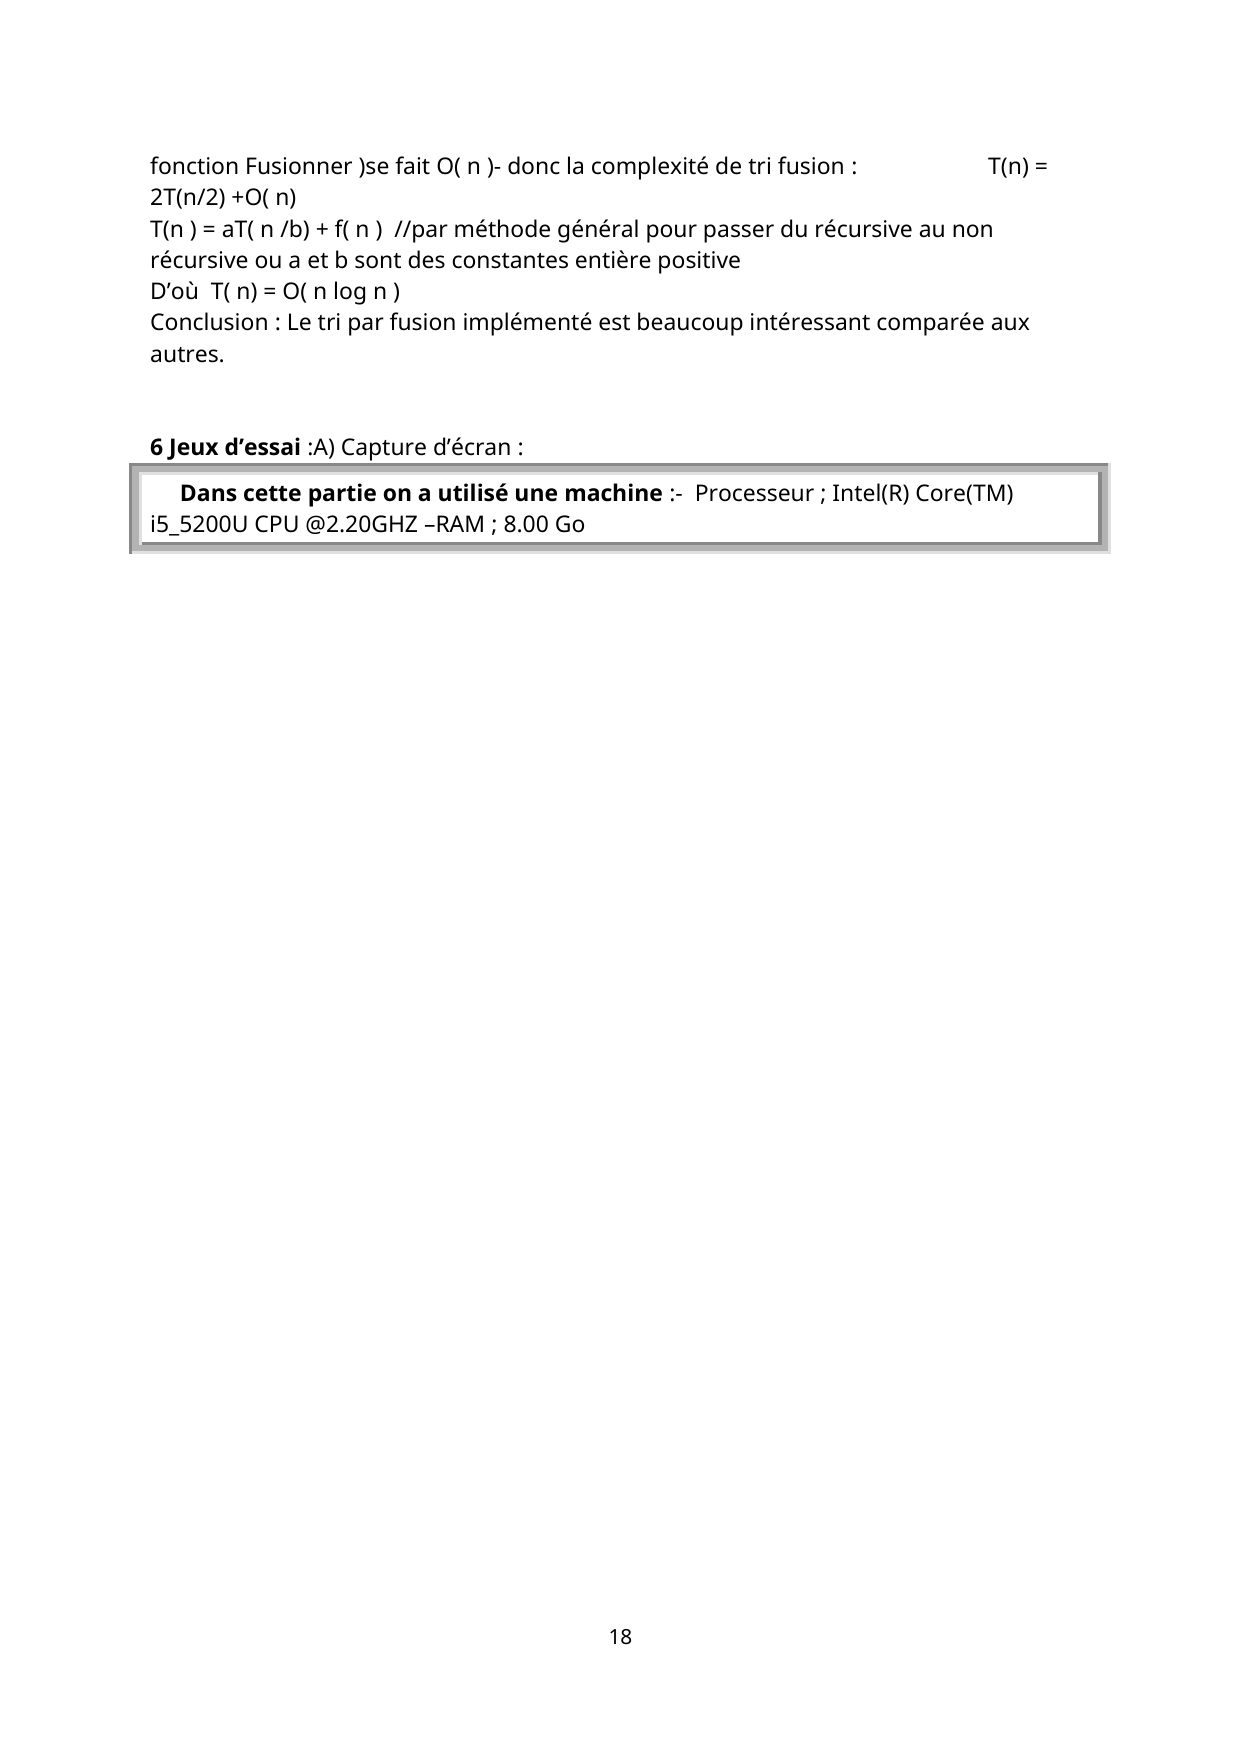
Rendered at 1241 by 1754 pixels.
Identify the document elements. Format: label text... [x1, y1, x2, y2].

text Conclusion : Le tri par fusion implémenté est beaucoup intéressant comparée aux autres. [150, 306, 1090, 369]
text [150, 150, 1090, 212]
text Dans cette partie on a utilisé une machine :- Processeur ; Intel(R) Core(TM) i5_5200U CPU @2.20GHZ –RAM ; 8.00 Go [142, 475, 1098, 542]
text T(n ) = aT( n /b) + f( n ) //par méthode général pour passer du récursive au non récursive ou a et b sont des constantes entière positive [150, 212, 1090, 275]
text 6 Jeux d’essai :A) Capture d’écran : [150, 431, 1090, 462]
text D’où T( n) = O( n log n ) [150, 275, 1090, 306]
